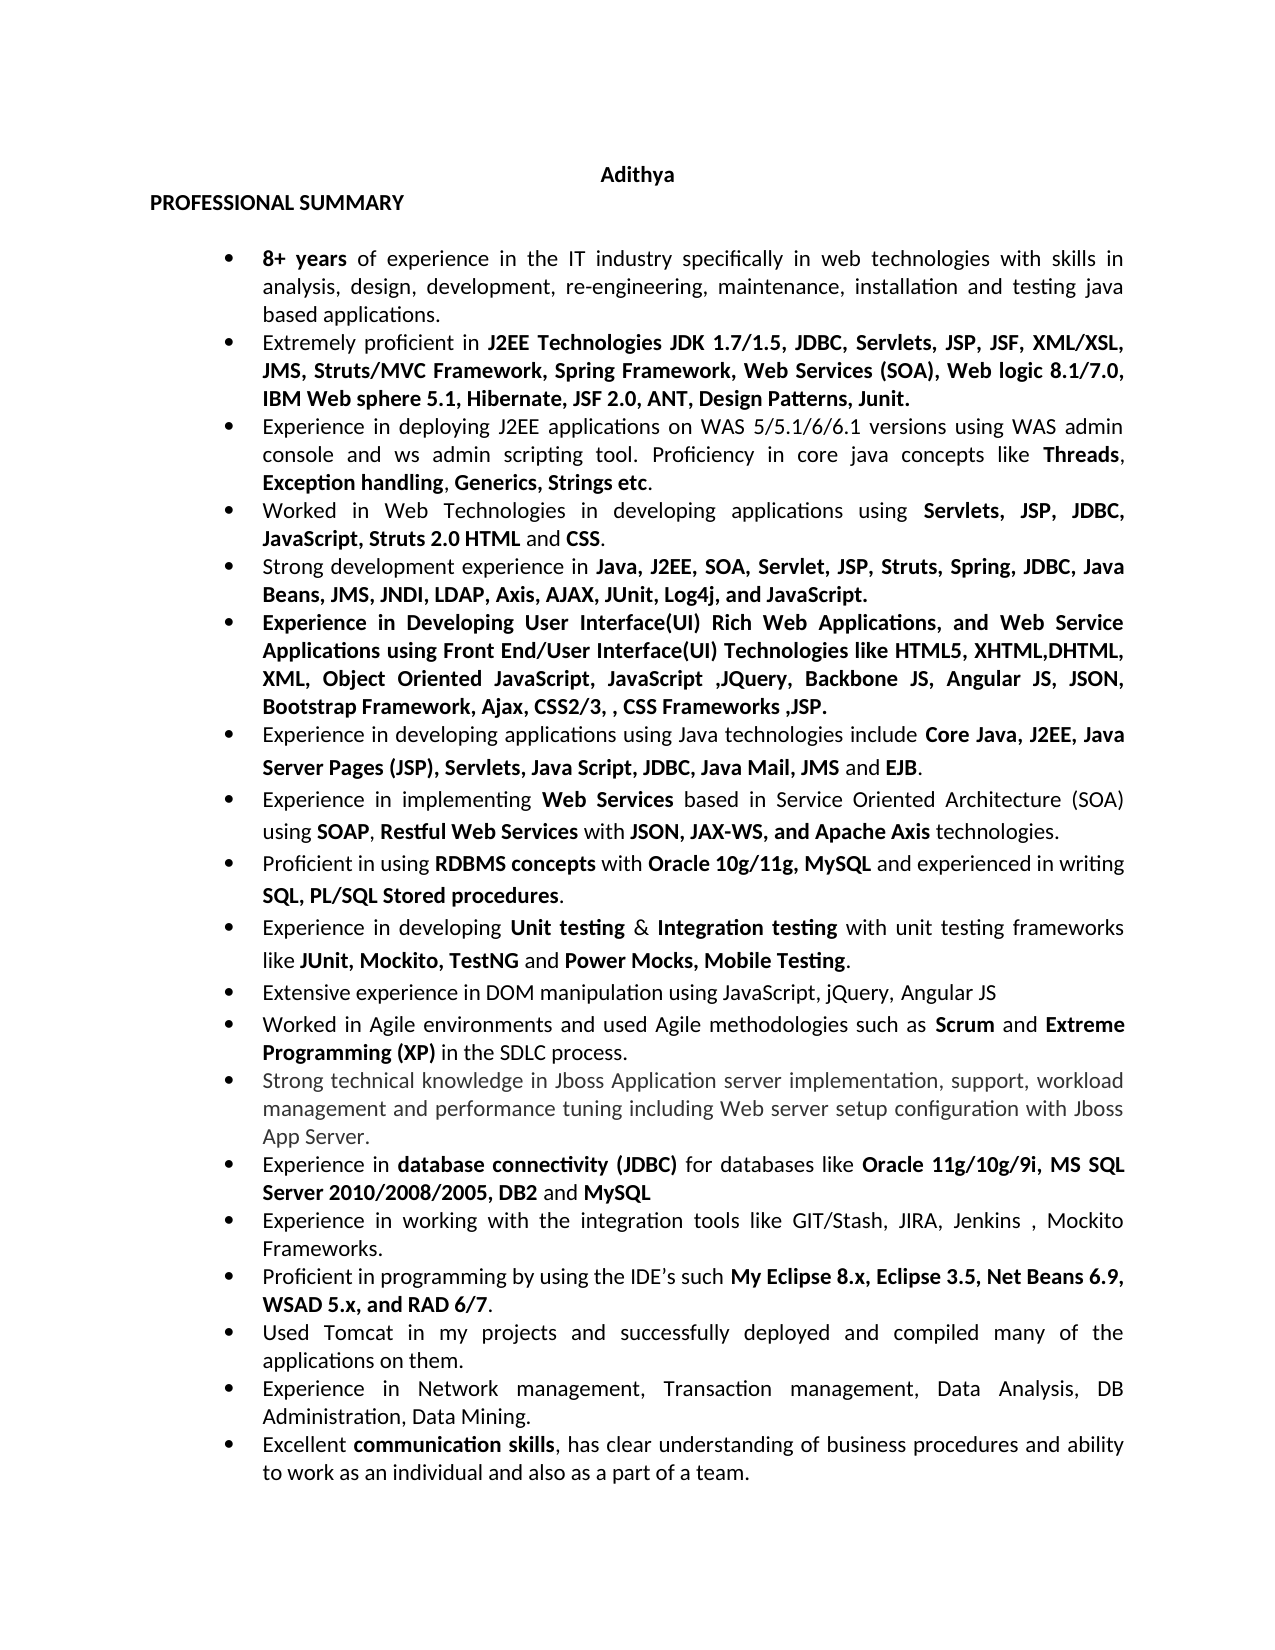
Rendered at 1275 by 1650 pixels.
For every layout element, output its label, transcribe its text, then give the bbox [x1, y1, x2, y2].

list Proficient in programming by using the IDE’s such My Eclipse 8.x, Eclipse 3.5, Net Beans 6.9, WSAD 5.x, and RAD 6/7. [225, 1262, 1125, 1318]
list Experience in implementing Web Services based in Service Oriented Architecture (SOA) using SOAP, Restful Web Services with JSON, JAX-WS, and Apache Axis technologies. [225, 785, 1125, 845]
list Experience in Developing User Interface(UI) Rich Web Applications, and Web Service Applications using Front End/User Interface(UI) Technologies like HTML5, XHTML,DHTML, XML, Object Oriented JavaScript, JavaScript ,JQuery, Backbone JS, Angular JS, JSON, Bootstrap Framework, Ajax, CSS2/3, , CSS Frameworks ,JSP. [225, 608, 1125, 720]
list Experience in Network management, Transaction management, Data Analysis, DB Administration, Data Mining. [225, 1374, 1125, 1430]
text Adithya [150, 160, 1125, 188]
list 8+ years of experience in the IT industry specifically in web technologies with skills in analysis, design, development, re-engineering, maintenance, installation and testing java based applications. [225, 244, 1125, 328]
list Experience in deploying J2EE applications on WAS 5/5.1/6/6.1 versions using WAS admin console and ws admin scripting tool. Proficiency in core java concepts like Threads, Exception handling, Generics, Strings etc. [225, 412, 1125, 496]
list Used Tomcat in my projects and successfully deployed and compiled many of the applications on them. [225, 1318, 1125, 1374]
list Proficient in using RDBMS concepts with Oracle 10g/11g, MySQL and experienced in writing SQL, PL/SQL Stored procedures. [225, 849, 1125, 909]
list Extensive experience in DOM manipulation using JavaScript, jQuery, Angular JS [225, 978, 1125, 1006]
list Worked in Agile environments and used Agile methodologies such as Scrum and Extreme Programming (XP) in the SDLC process. [225, 1010, 1125, 1066]
list Experience in developing Unit testing & Integration testing with unit testing frameworks like JUnit, Mockito, TestNG and Power Mocks, Mobile Testing. [225, 913, 1125, 974]
list Extremely proficient in J2EE Technologies JDK 1.7/1.5, JDBC, Servlets, JSP, JSF, XML/XSL, JMS, Struts/MVC Framework, Spring Framework, Web Services (SOA), Web logic 8.1/7.0, IBM Web sphere 5.1, Hibernate, JSF 2.0, ANT, Design Patterns, Junit. [225, 328, 1125, 412]
list Strong development experience in Java, J2EE, SOA, Servlet, JSP, Struts, Spring, JDBC, Java Beans, JMS, JNDI, LDAP, Axis, AJAX, JUnit, Log4j, and JavaScript. [225, 552, 1125, 608]
list Worked in Web Technologies in developing applications using Servlets, JSP, JDBC, JavaScript, Struts 2.0 HTML and CSS. [225, 496, 1125, 552]
list Strong technical knowledge in Jboss Application server implementation, support, workload management and performance tuning including Web server setup configuration with Jboss App Server. [225, 1066, 1125, 1150]
list Excellent communication skills, has clear understanding of business procedures and ability to work as an individual and also as a part of a team. [225, 1430, 1125, 1486]
list Experience in developing applications using Java technologies include Core Java, J2EE, Java Server Pages (JSP), Servlets, Java Script, JDBC, Java Mail, JMS and EJB. [225, 720, 1125, 781]
list Experience in database connectivity (JDBC) for databases like Oracle 11g/10g/9i, MS SQL Server 2010/2008/2005, DB2 and MySQL [225, 1150, 1125, 1206]
text PROFESSIONAL SUMMARY [150, 188, 1125, 216]
list Experience in working with the integration tools like GIT/Stash, JIRA, Jenkins , Mockito Frameworks. [225, 1206, 1125, 1262]
